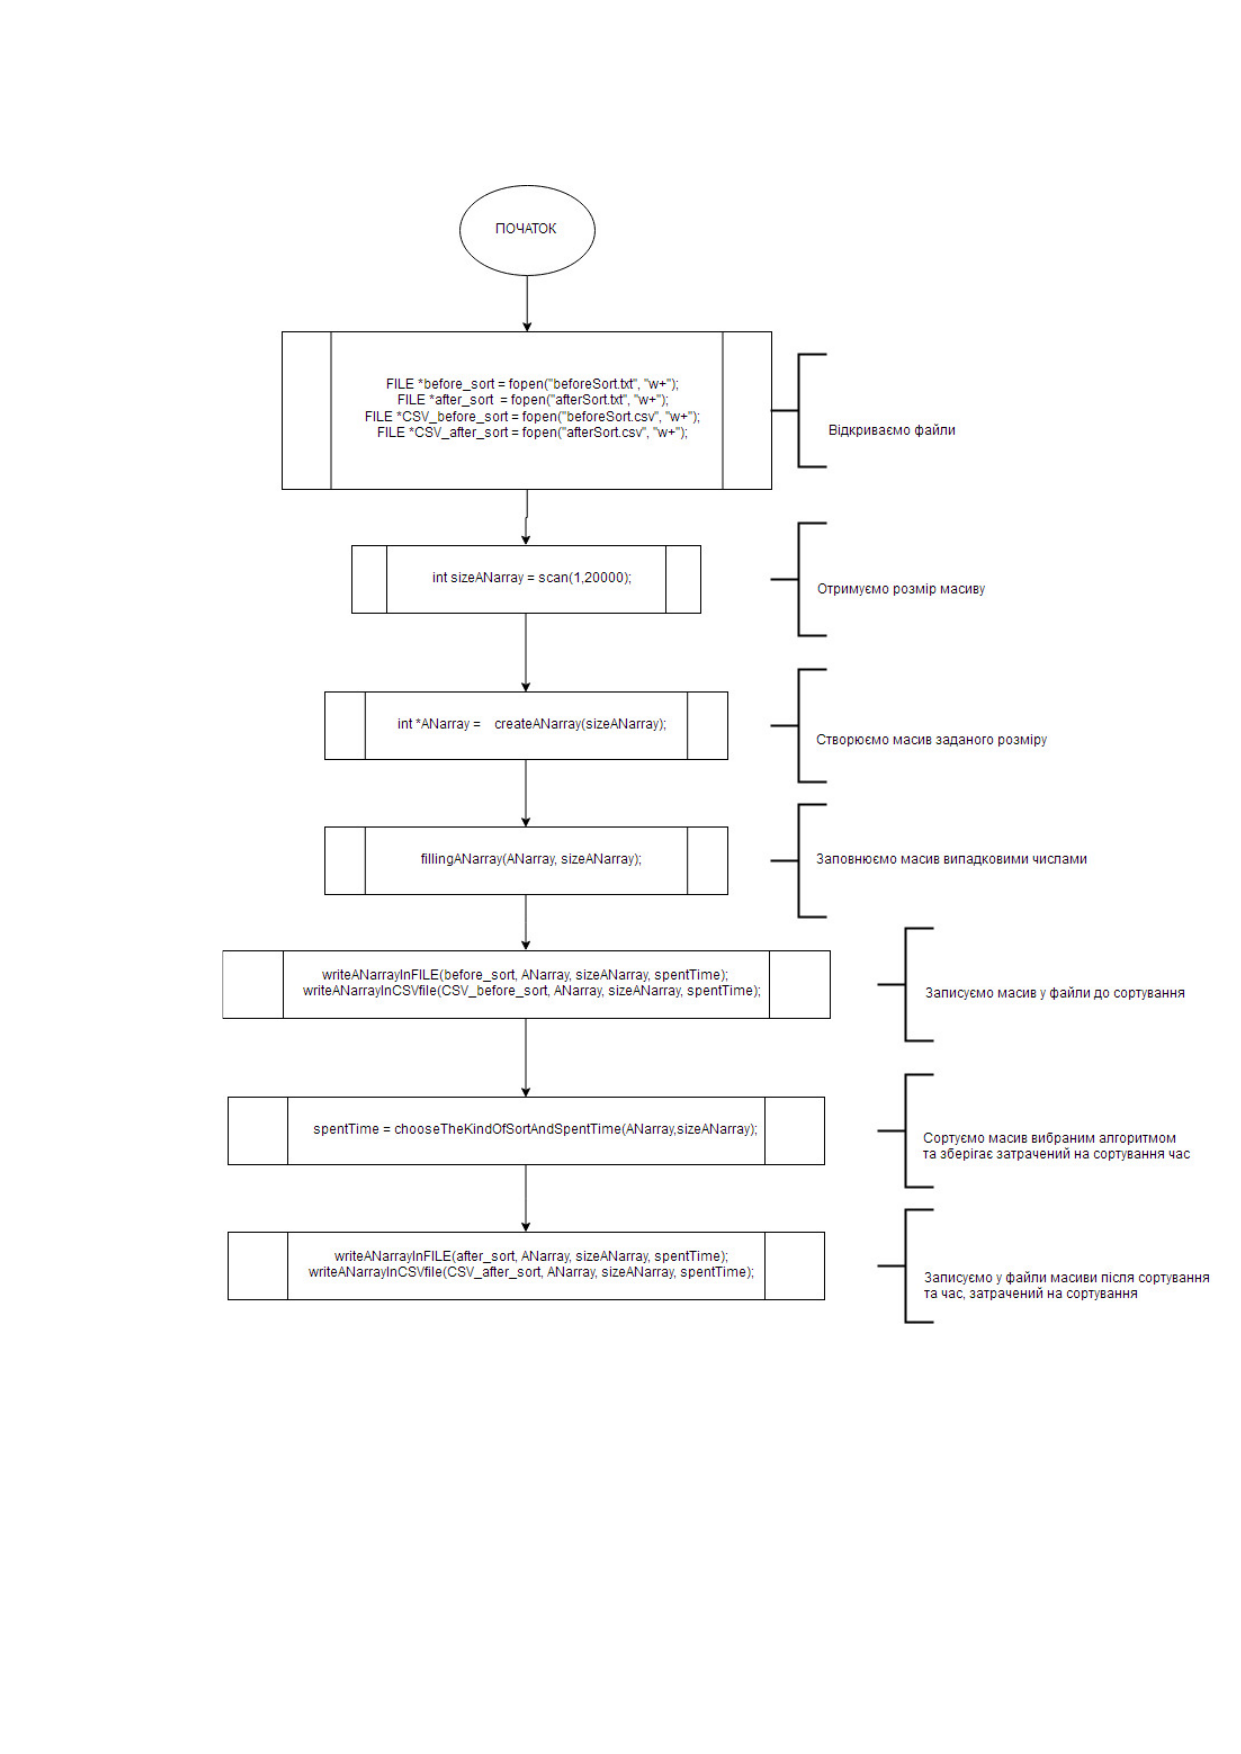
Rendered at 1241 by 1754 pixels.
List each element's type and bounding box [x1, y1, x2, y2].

picture [222, 185, 1227, 1324]
